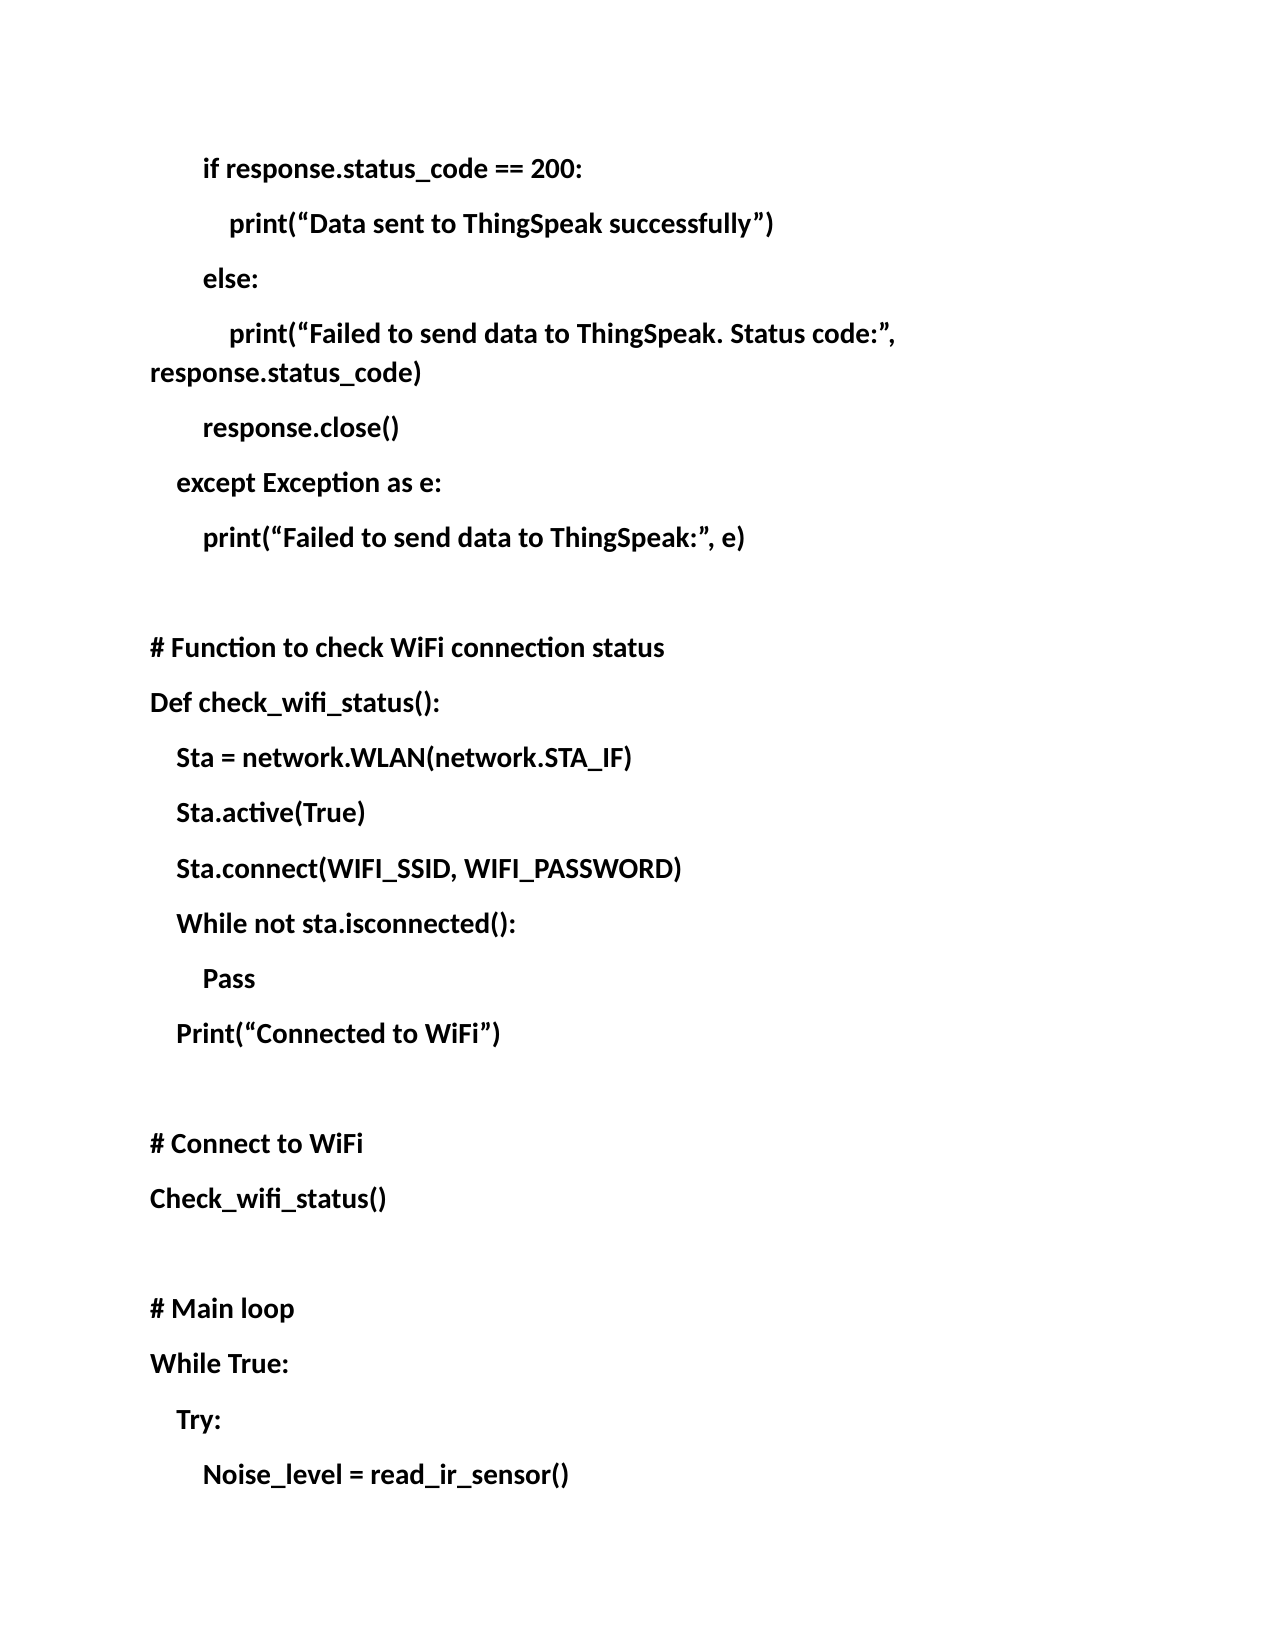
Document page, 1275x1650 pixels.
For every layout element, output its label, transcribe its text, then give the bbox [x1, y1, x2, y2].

text # Function to check WiFi connection status [150, 629, 1125, 665]
text Def check_wifi_status(): [150, 684, 1125, 720]
text # Connect to WiFi [150, 1125, 1125, 1161]
text Sta.active(True) [150, 794, 1125, 830]
text if response.status_code == 200: [150, 150, 1125, 186]
text Sta = network.WLAN(network.STA_IF) [150, 739, 1125, 775]
text print(“Failed to send data to ThingSpeak:”, e) [150, 519, 1125, 555]
text Check_wifi_status() [150, 1180, 1125, 1216]
text While True: [150, 1346, 1125, 1381]
text Sta.connect(WIFI_SSID, WIFI_PASSWORD) [150, 850, 1125, 885]
text except Exception as e: [150, 464, 1125, 499]
text Noise_level = read_ir_sensor() [150, 1456, 1125, 1491]
text While not sta.isconnected(): [150, 905, 1125, 940]
text else: [150, 260, 1125, 296]
text Try: [150, 1401, 1125, 1436]
text Print(“Connected to WiFi”) [150, 1015, 1125, 1051]
text # Main loop [150, 1291, 1125, 1326]
text print(“Data sent to ThingSpeak successfully”) [150, 205, 1125, 241]
text Pass [150, 960, 1125, 996]
text response.close() [150, 409, 1125, 444]
text print(“Failed to send data to ThingSpeak. Status code:”, response.status_code) [150, 315, 1125, 389]
